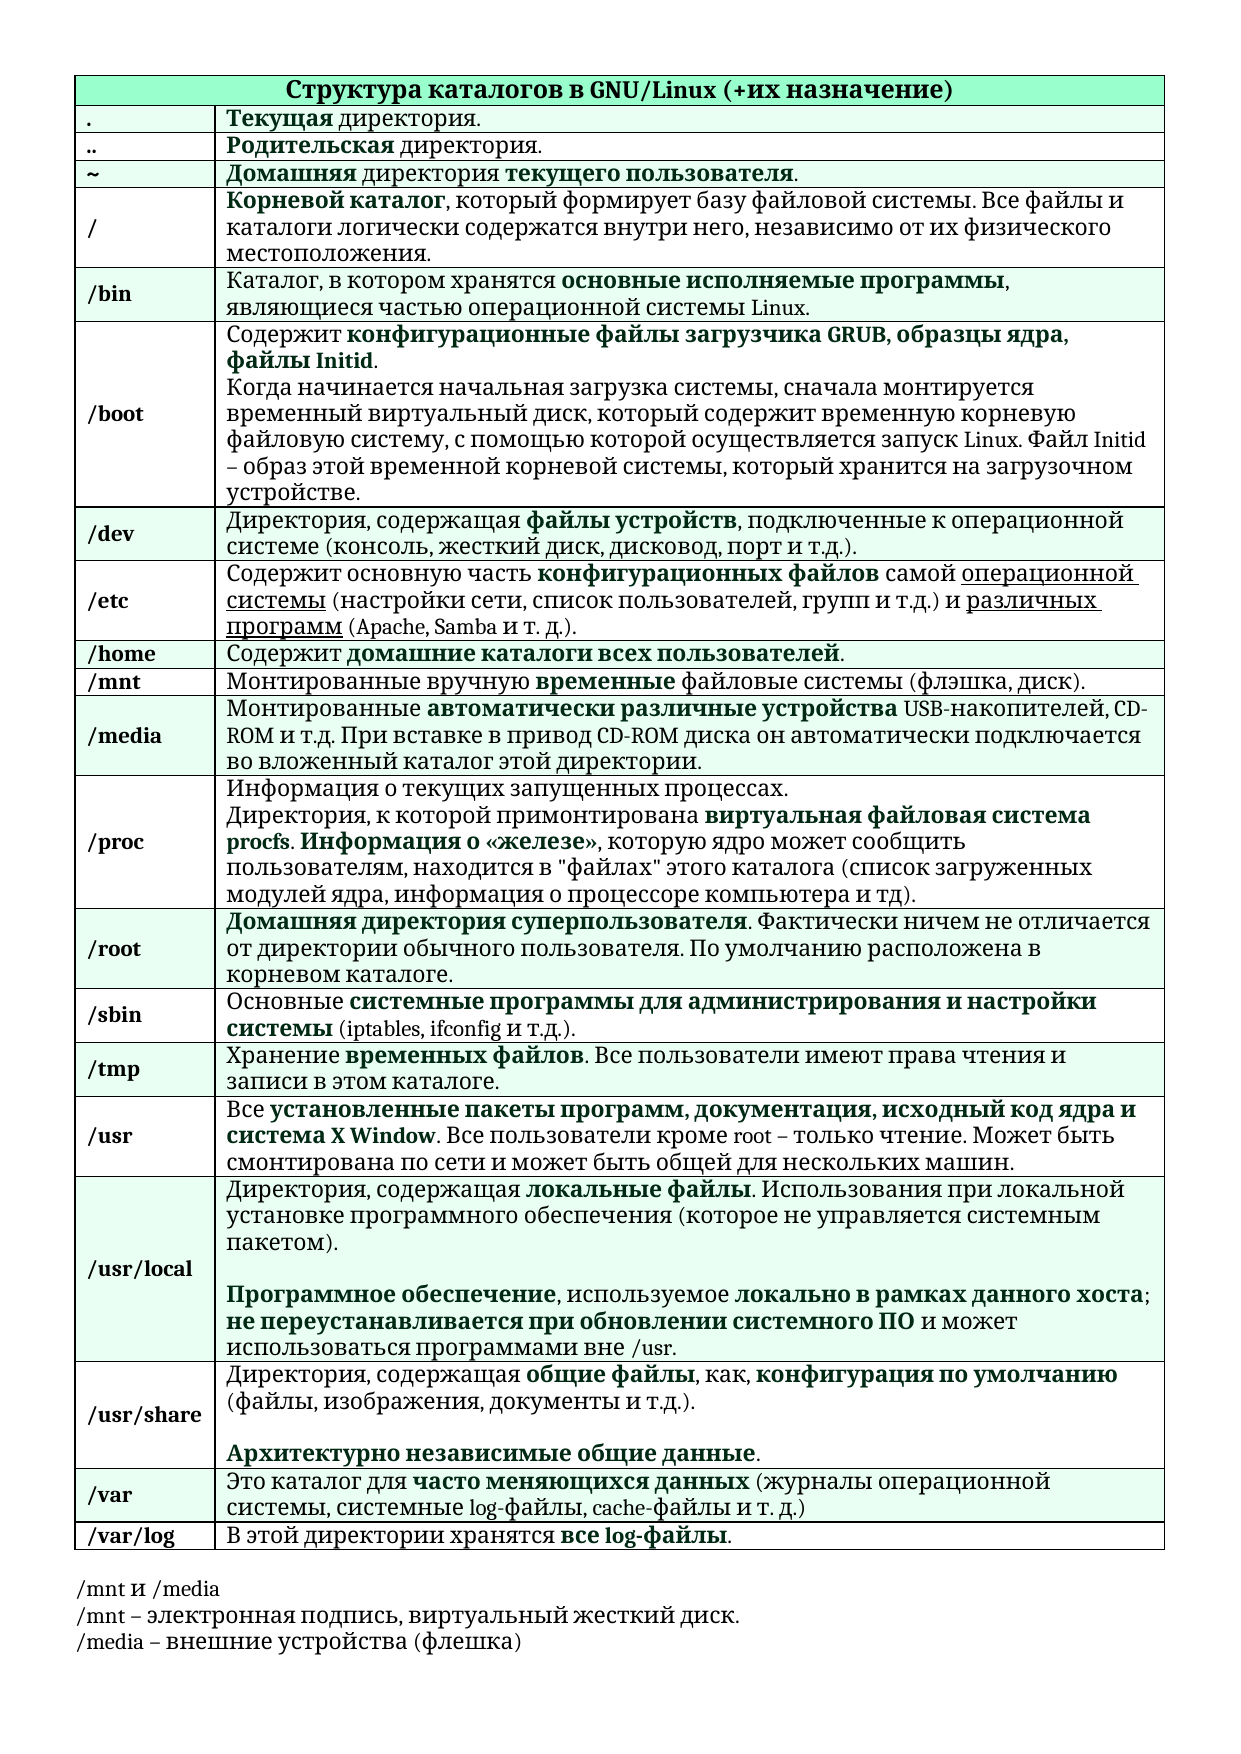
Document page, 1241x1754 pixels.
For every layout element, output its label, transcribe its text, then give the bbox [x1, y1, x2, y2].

table_cell /tmp [76, 1043, 214, 1096]
text /mnt – электронная подпись, виртуальный жесткий диск. [75, 1602, 1165, 1629]
table_cell /boot [76, 322, 214, 506]
table_cell /proc [76, 776, 214, 908]
table_cell /root [76, 909, 214, 988]
table_cell Монтированные вручную временные файловые системы (флэшка, диск). [216, 669, 1164, 695]
table_header Структура каталогов в GNU/Linux (+их назначение) [76, 76, 1164, 105]
table_cell .. [76, 133, 214, 159]
table_cell Домашняя директория текущего пользователя. [216, 161, 1164, 187]
table_cell Директория, содержащая общие файлы, как, конфигурация по умолчанию (файлы, изображения, документы и т.д.). Архитектурно независимые общие данные. [216, 1362, 1164, 1468]
table_cell Информация о текущих запущенных процессах. Директория, к которой примонтирована виртуальная файловая система procfs. Информация о «железе», которую ядро может сообщить пользователям, находится в "файлах" этого каталога (список загруженных модулей ядра, информация о процессоре компьютера и тд). [216, 776, 1164, 908]
table_cell Хранение временных файлов. Все пользователи имеют права чтения и записи в этом каталоге. [216, 1043, 1164, 1096]
table_cell /var [76, 1469, 214, 1521]
table_cell /sbin [76, 989, 214, 1042]
table_cell В этой директории хранятся все log-файлы. [216, 1523, 1164, 1549]
table_cell /dev [76, 508, 214, 560]
table_cell / [76, 188, 214, 267]
table_cell /home [76, 641, 214, 668]
table_cell Содержит домашние каталоги всех пользователей. [216, 641, 1164, 668]
table_cell /bin [76, 268, 214, 321]
table_cell /usr/share [76, 1362, 214, 1468]
table_cell Содержит конфигурационные файлы загрузчика GRUB, образцы ядра, файлы Initid. Когда начинается начальная загрузка системы, сначала монтируется временный виртуальный диск, который содержит временную корневую файловую систему, с помощью которой осуществляется запуск Linux. Файл Initid – образ этой временной корневой системы, который хранится на загрузочном устройстве. [216, 322, 1164, 506]
table_cell Директория, содержащая файлы устройств, подключенные к операционной системе (консоль, жесткий диск, дисковод, порт и т.д.). [216, 508, 1164, 560]
table_cell /media [76, 696, 214, 775]
table_cell Текущая директория. [216, 106, 1164, 132]
table_cell Домашняя директория суперпользователя. Фактически ничем не отличается от директории обычного пользователя. По умолчанию расположена в корневом каталоге. [216, 909, 1164, 988]
table_cell Корневой каталог, который формирует базу файловой системы. Все файлы и каталоги логически содержатся внутри него, независимо от их физического местоположения. [216, 188, 1164, 267]
table_cell ~ [76, 161, 214, 187]
table_cell Это каталог для часто меняющихся данных (журналы операционной системы, системные log-файлы, cache-файлы и т. д.) [216, 1469, 1164, 1521]
table_cell Все установленные пакеты программ, документация, исходный код ядра и система X Window. Все пользователи кроме root – только чтение. Может быть смонтирована по сети и может быть общей для нескольких машин. [216, 1097, 1164, 1176]
table_cell Директория, содержащая локальные файлы. Использования при локальной установке программного обеспечения (которое не управляется системным пакетом). Программное обеспечение, используемое локально в рамках данного хоста; не переустанавливается при обновлении системного ПО и может использоваться программами вне /usr. [216, 1177, 1164, 1361]
table_cell /var/log [76, 1523, 214, 1549]
table_cell /usr [76, 1097, 214, 1176]
table_cell Монтированные автоматически различные устройства USB-накопителей, CD-ROM и т.д. При вставке в привод CD-ROM диска он автоматически подключается во вложенный каталог этой директории. [216, 696, 1164, 775]
table_cell /mnt [76, 669, 214, 695]
text /mnt и /media [75, 1576, 1165, 1602]
table_cell /etc [76, 561, 214, 640]
table_cell Основные системные программы для администрирования и настройки системы (iptables, ifconfig и т.д.). [216, 989, 1164, 1042]
text /media – внешние устройства (флешка) [75, 1629, 1165, 1655]
table_cell /usr/local [76, 1177, 214, 1361]
table_cell . [76, 106, 214, 132]
table_cell Родительская директория. [216, 133, 1164, 159]
table_cell Содержит основную часть конфигурационных файлов самой операционной системы (настройки сети, список пользователей, групп и т.д.) и различных программ (Apache, Samba и т. д.). [216, 561, 1164, 640]
table_cell Каталог, в котором хранятся основные исполняемые программы, являющиеся частью операционной системы Linux. [216, 268, 1164, 321]
